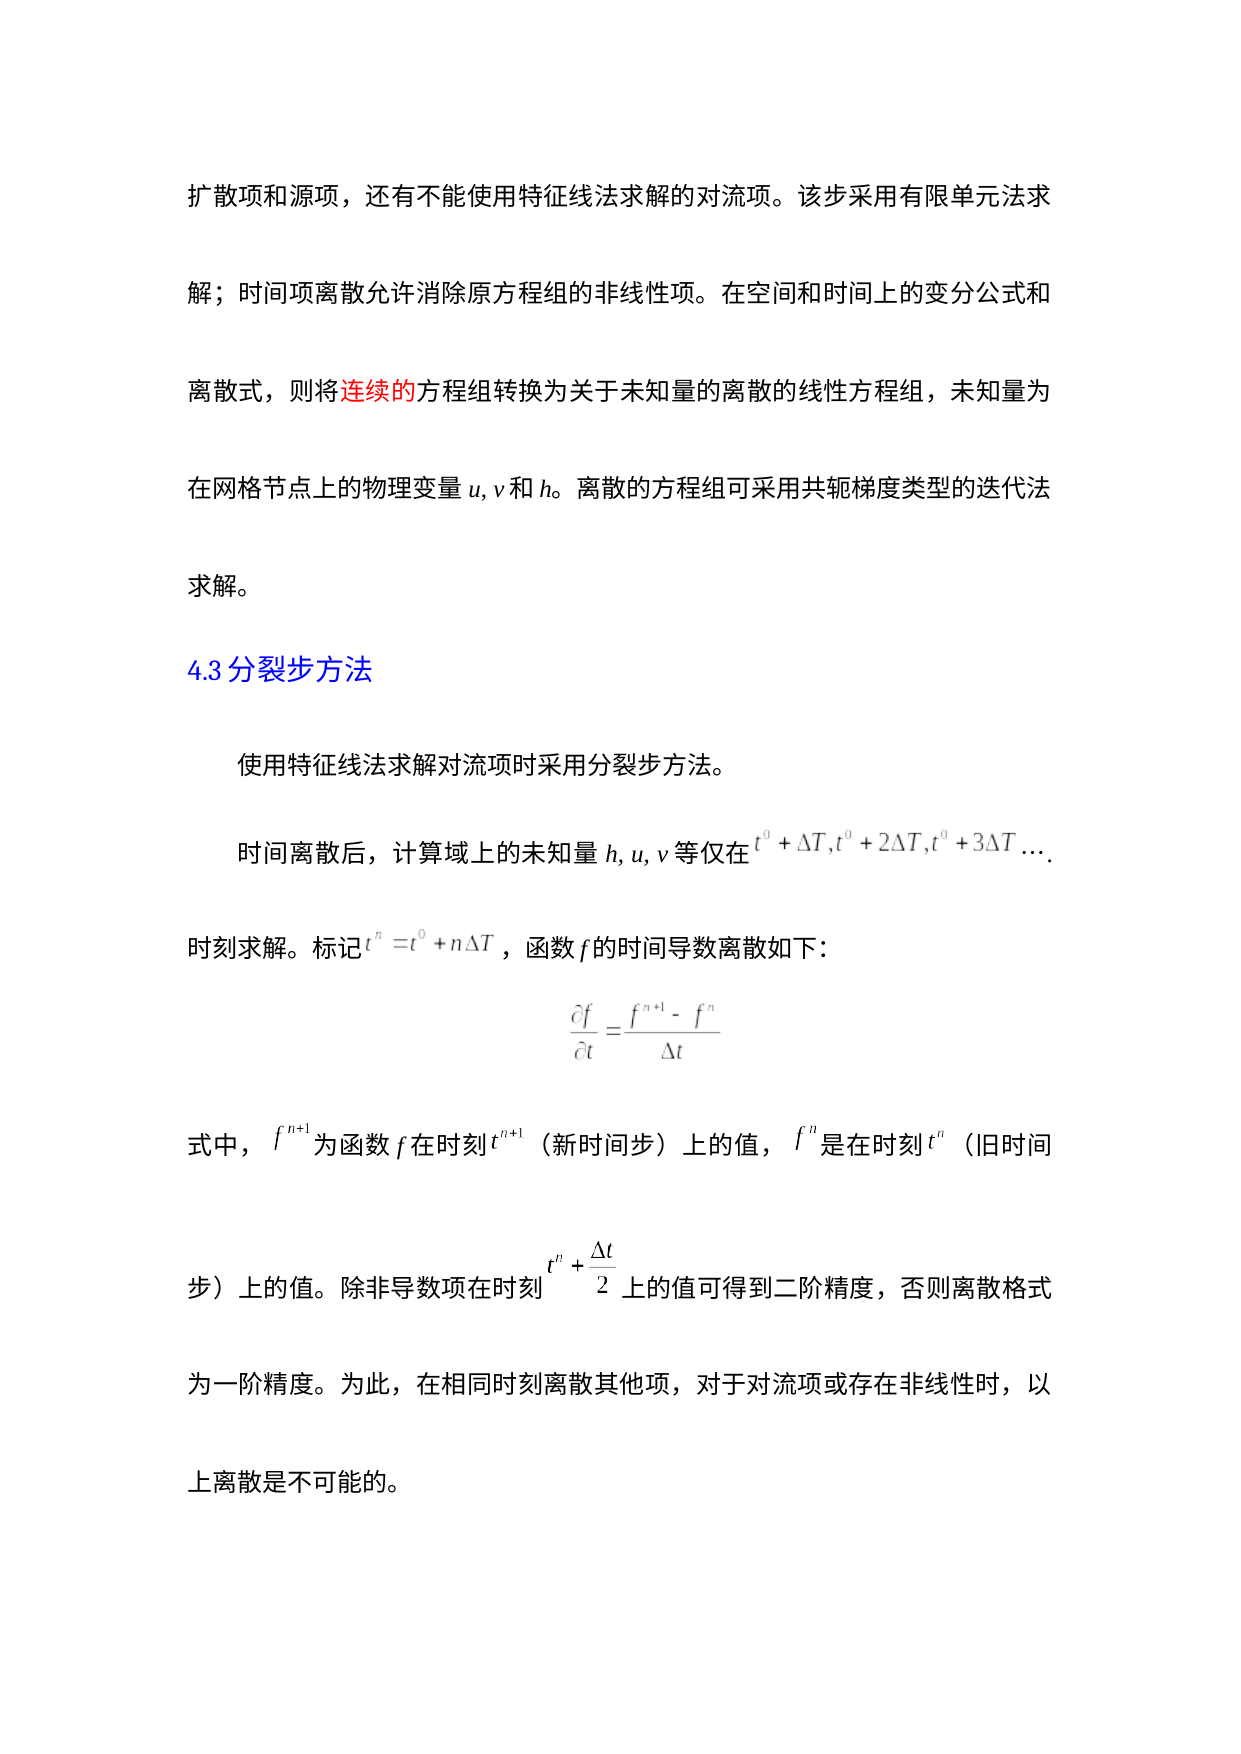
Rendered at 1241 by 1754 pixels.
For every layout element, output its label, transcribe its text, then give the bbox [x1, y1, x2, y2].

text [187, 162, 1053, 617]
text 式中，为函数f在时刻（新时间步）上的值，是在时刻（旧时间步）上的值。除非导数项在时刻上的值可得到二阶精度，否则离散格式为一阶精度。为此，在相同时刻离散其他项，对于对流项或存在非线性时，以上离散是不可能的。 [187, 1107, 1053, 1513]
text 时间离散后，计算域上的未知量h, u, v等仅在….时刻求解。标记，函数f的时间导数离散如下： [187, 814, 1053, 977]
text 使用特征线法求解对流项时采用分裂步方法。 [187, 731, 1053, 796]
subtitle 4.3 分裂步方法 [187, 635, 1053, 700]
